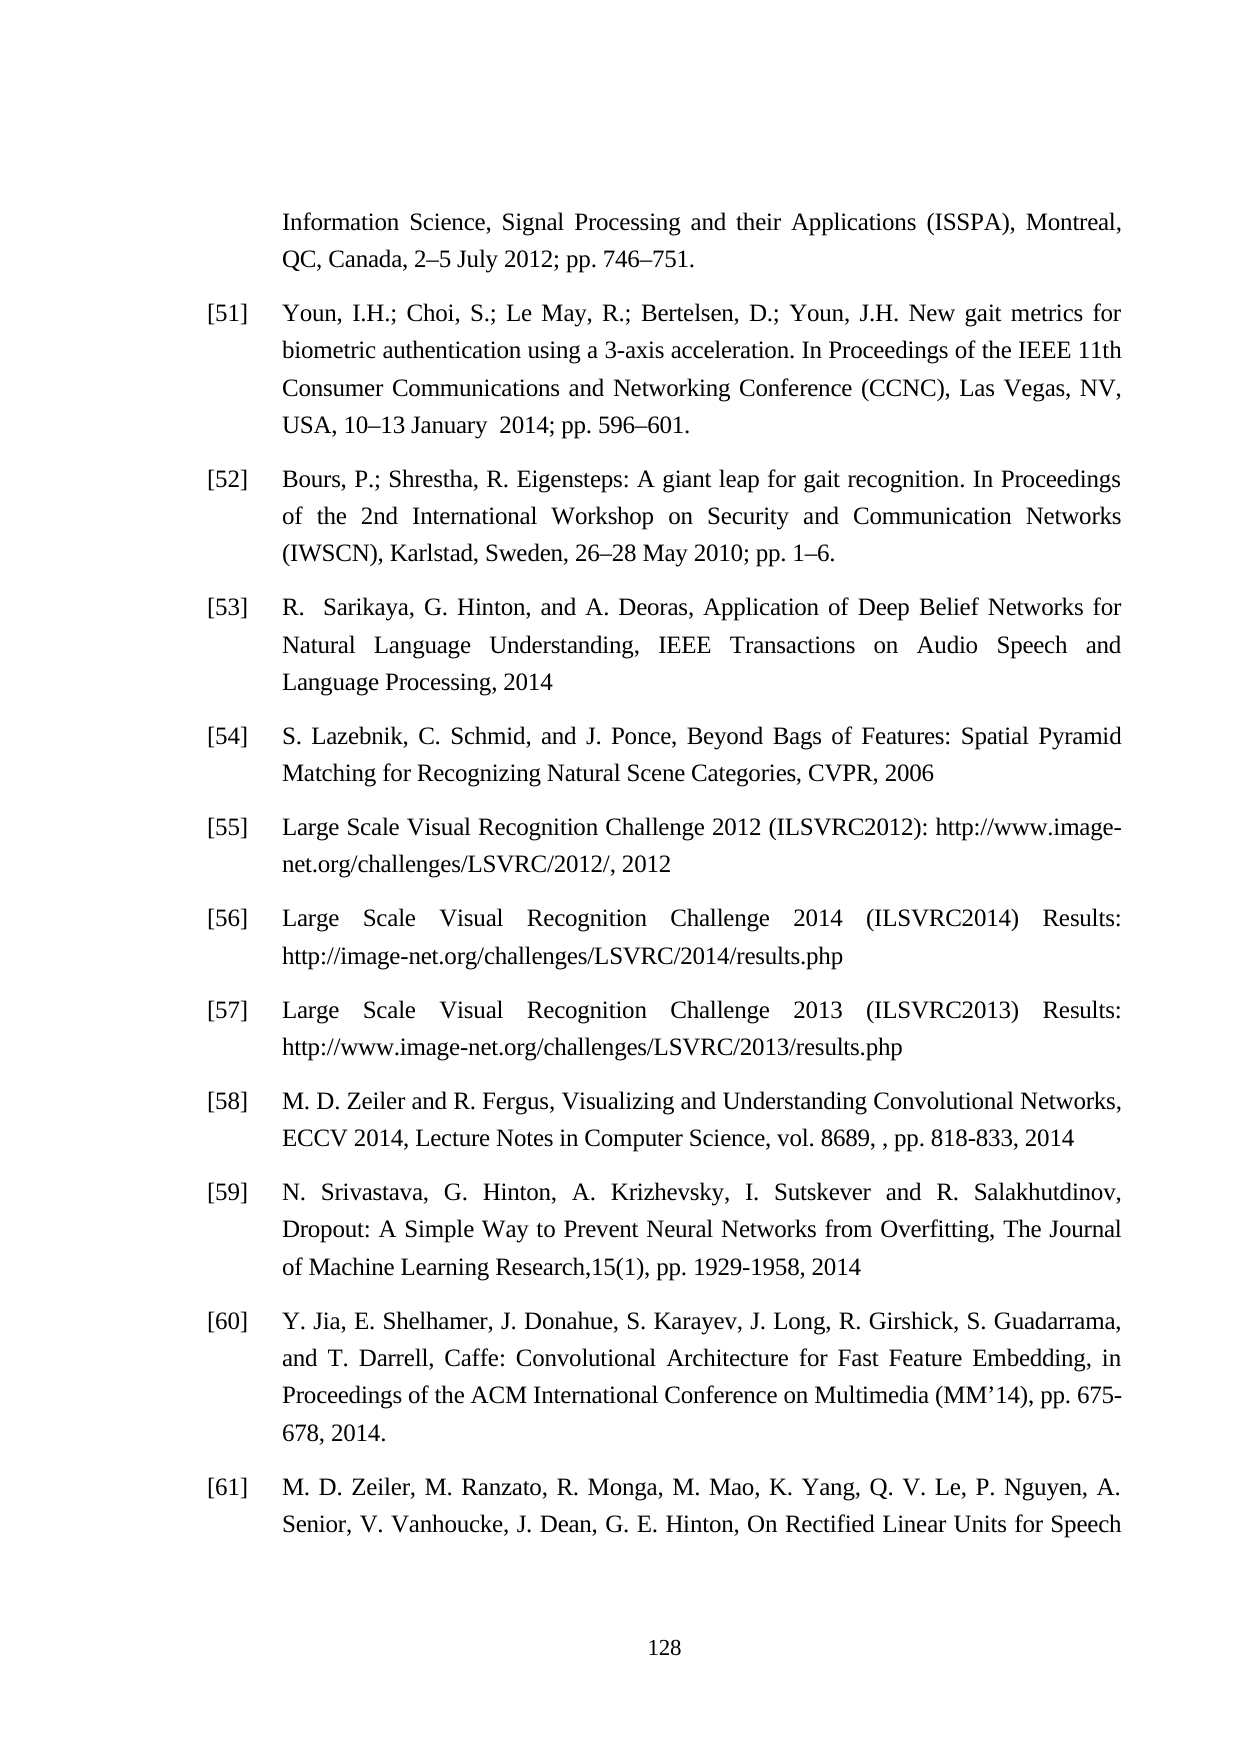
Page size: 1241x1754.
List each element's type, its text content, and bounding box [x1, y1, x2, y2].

text [52] Bours, P.; Shrestha, R. Eigensteps: A giant leap for gait recognition. In Proceedings of the 2nd International Workshop on Security and Communication Networks (IWSCN), Karlstad, Sweden, 26–28 May 2010; pp. 1–6. [207, 464, 1122, 567]
text [51] Youn, I.H.; Choi, S.; Le May, R.; Bertelsen, D.; Youn, J.H. New gait metrics for biometric authentication using a 3-axis acceleration. In Proceedings of the IEEE 11th Consumer Communications and Networking Conference (CCNC), Las Vegas, NV, USA, 10–13 January 2014; pp. 596–601. [207, 298, 1122, 439]
text [54] S. Lazebnik, C. Schmid, and J. Ponce, Beyond Bags of Features: Spatial Pyramid Matching for Recognizing Natural Scene Categories, CVPR, 2006 [207, 721, 1122, 787]
text [56] Large Scale Visual Recognition Challenge 2014 (ILSVRC2014) Results: http://image-net.org/challenges/LSVRC/2014/results.php [207, 903, 1122, 969]
text [55] Large Scale Visual Recognition Challenge 2012 (ILSVRC2012): http://www.image-net.org/challenges/LSVRC/2012/, 2012 [207, 812, 1122, 878]
text [60] Y. Jia, E. Shelhamer, J. Donahue, S. Karayev, J. Long, R. Girshick, S. Guadarrama, and T. Darrell, Caffe: Convolutional Architecture for Fast Feature Embedding, in Proceedings of the ACM International Conference on Multimedia (MM’14), pp. 675-678, 2014. [207, 1306, 1122, 1446]
text [57] Large Scale Visual Recognition Challenge 2013 (ILSVRC2013) Results: http://www.image-net.org/challenges/LSVRC/2013/results.php [207, 995, 1122, 1061]
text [207, 207, 1122, 273]
text [59] N. Srivastava, G. Hinton, A. Krizhevsky, I. Sutskever and R. Salakhutdinov, Dropout: A Simple Way to Prevent Neural Networks from Overfitting, The Journal of Machine Learning Research,15(1), pp. 1929-1958, 2014 [207, 1177, 1122, 1281]
text [53] R. Sarikaya, G. Hinton, and A. Deoras, Application of Deep Belief Networks for Natural Language Understanding, IEEE Transactions on Audio Speech and Language Processing, 2014 [207, 592, 1122, 696]
text [58] M. D. Zeiler and R. Fergus, Visualizing and Understanding Convolutional Networks, ECCV 2014, Lecture Notes in Computer Science, vol. 8689, , pp. 818-833, 2014 [207, 1086, 1122, 1152]
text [207, 1472, 1122, 1538]
